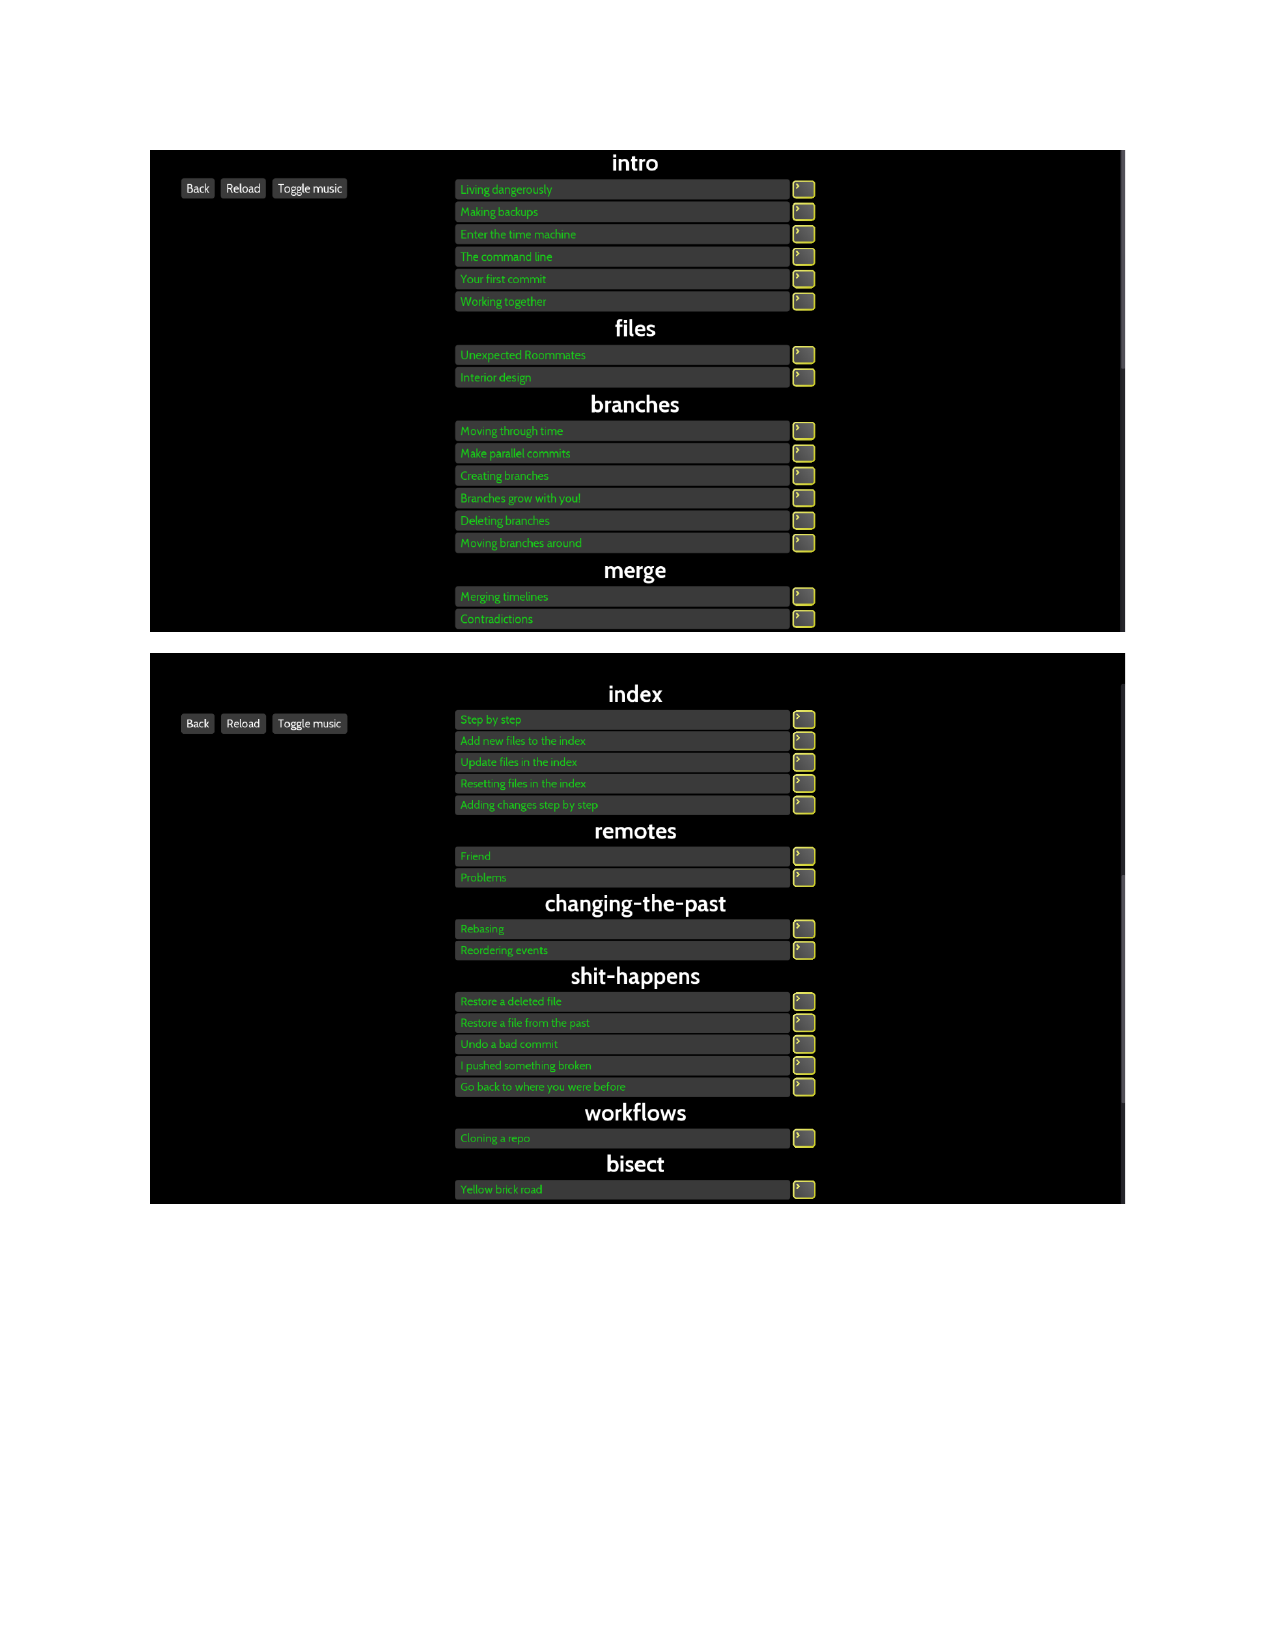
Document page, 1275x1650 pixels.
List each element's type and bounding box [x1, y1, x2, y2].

picture [150, 653, 1125, 1204]
picture [150, 150, 1125, 632]
